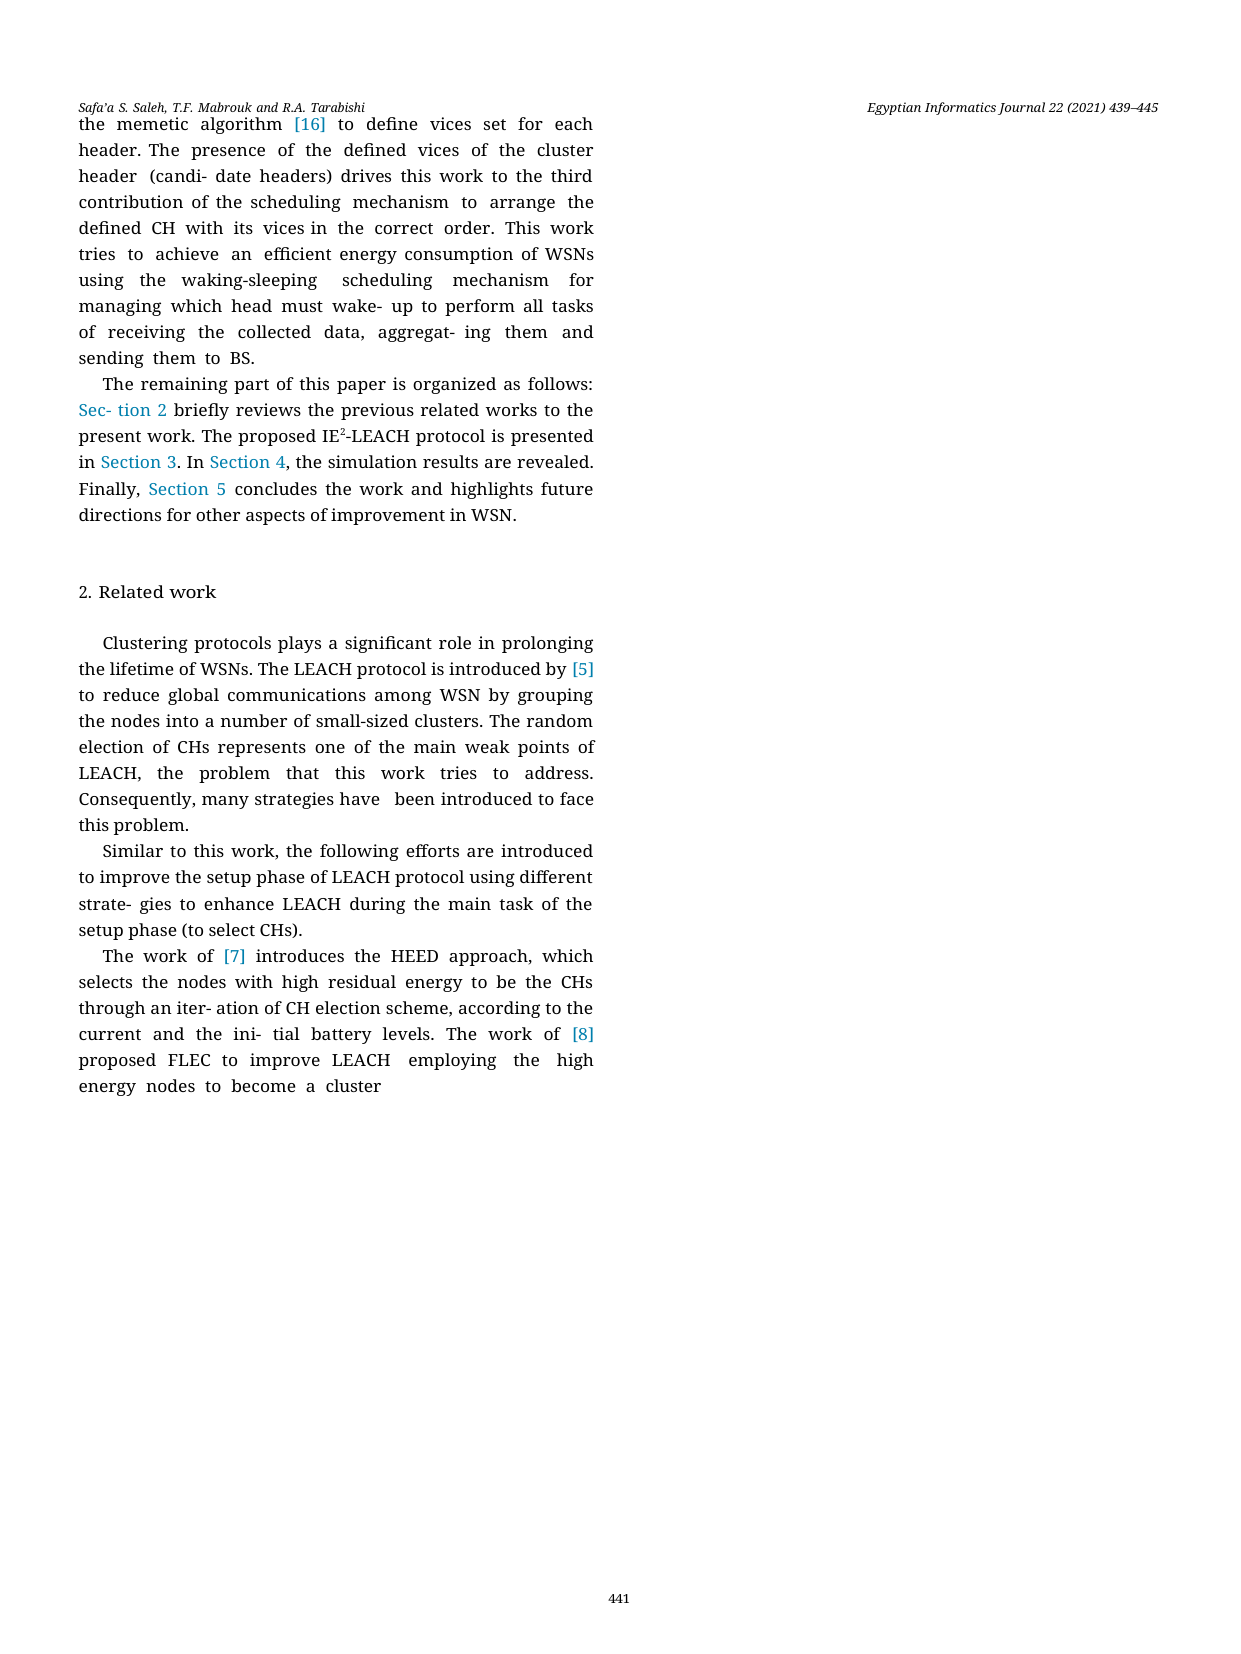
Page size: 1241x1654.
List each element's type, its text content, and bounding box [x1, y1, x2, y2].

text The work of [7] introduces the HEED approach, which selects the nodes with high residual energy to be the CHs through an iter- ation of CH election scheme, according to the current and the ini- tial battery levels. The work of [8] proposed FLEC to improve LEACH employing the high energy nodes to become a cluster [78, 944, 594, 1097]
text Clustering protocols plays a significant role in prolonging the lifetime of WSNs. The LEACH protocol is introduced by [5] to reduce global communications among WSN by grouping the nodes into a number of small-sized clusters. The random election of CHs represents one of the main weak points of LEACH, the problem that this work tries to address. Consequently, many strategies have been introduced to face this problem. [78, 632, 594, 837]
text the memetic algorithm [16] to define vices set for each header. The presence of the defined vices of the cluster header (candi- date headers) drives this work to the third contribution of the scheduling mechanism to arrange the defined CH with its vices in the correct order. This work tries to achieve an efficient energy consumption of WSNs using the waking-sleeping scheduling mechanism for managing which head must wake- up to perform all tasks of receiving the collected data, aggregat- ing them and sending them to BS. [78, 112, 594, 369]
list Related work [78, 581, 605, 603]
picture [275, 456, 281, 465]
text Similar to this work, the following efforts are introduced to improve the setup phase of LEACH protocol using different strate- gies to enhance LEACH during the main task of the setup phase (to select CHs). [78, 840, 594, 941]
text The remaining part of this paper is organized as follows: Sec- tion 2 briefly reviews the previous related works to the present work. The proposed IE2-LEACH protocol is presented in Section 3. In Section 4, the simulation results are revealed. Finally, Section 5 concludes the work and highlights future directions for other aspects of improvement in WSN. [78, 373, 594, 526]
